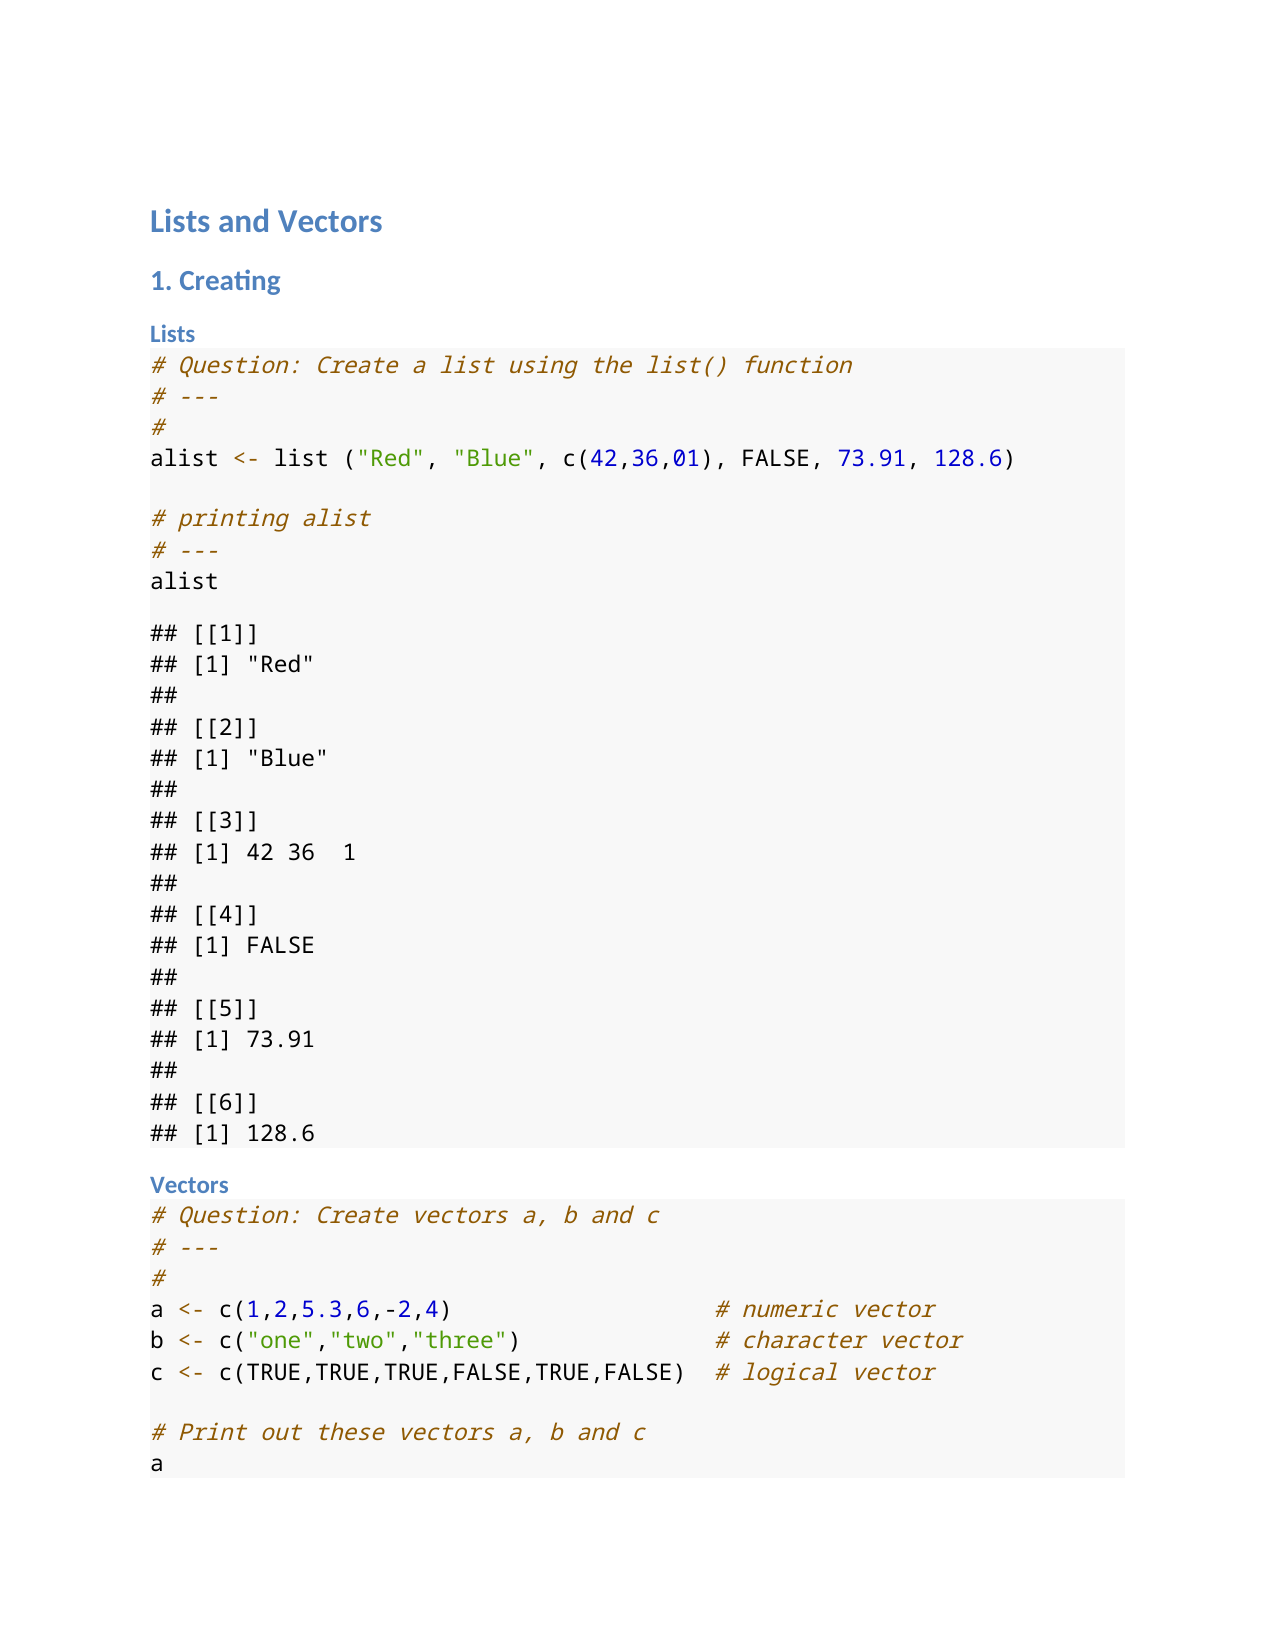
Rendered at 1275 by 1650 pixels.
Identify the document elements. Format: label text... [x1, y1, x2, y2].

subtitle 1. Creating [150, 262, 1125, 297]
subtitle Lists [150, 318, 1125, 348]
subtitle Vectors [150, 1169, 1125, 1199]
subtitle Lists and Vectors [150, 200, 1125, 241]
text # Question: Create a list using the list() function # --- # alist <- list ("Red", "Blue", c(42,36,01), FALSE, 73.91, 128.6) # printing alist # --- alist [150, 348, 1125, 596]
text # Question: Create vectors a, b and c # --- # a <- c(1,2,5.3,6,-2,4) # numeric vector b <- c("one","two","three") # character vector c <- c(TRUE,TRUE,TRUE,FALSE,TRUE,FALSE) # logical vector # Print out these vectors a, b and c a [150, 1199, 1125, 1478]
text ## [[1]] ## [1] "Red" ## ## [[2]] ## [1] "Blue" ## ## [[3]] ## [1] 42 36 1 ## ## [[4]] ## [1] FALSE ## ## [[5]] ## [1] 73.91 ## ## [[6]] ## [1] 128.6 [150, 617, 1125, 1148]
